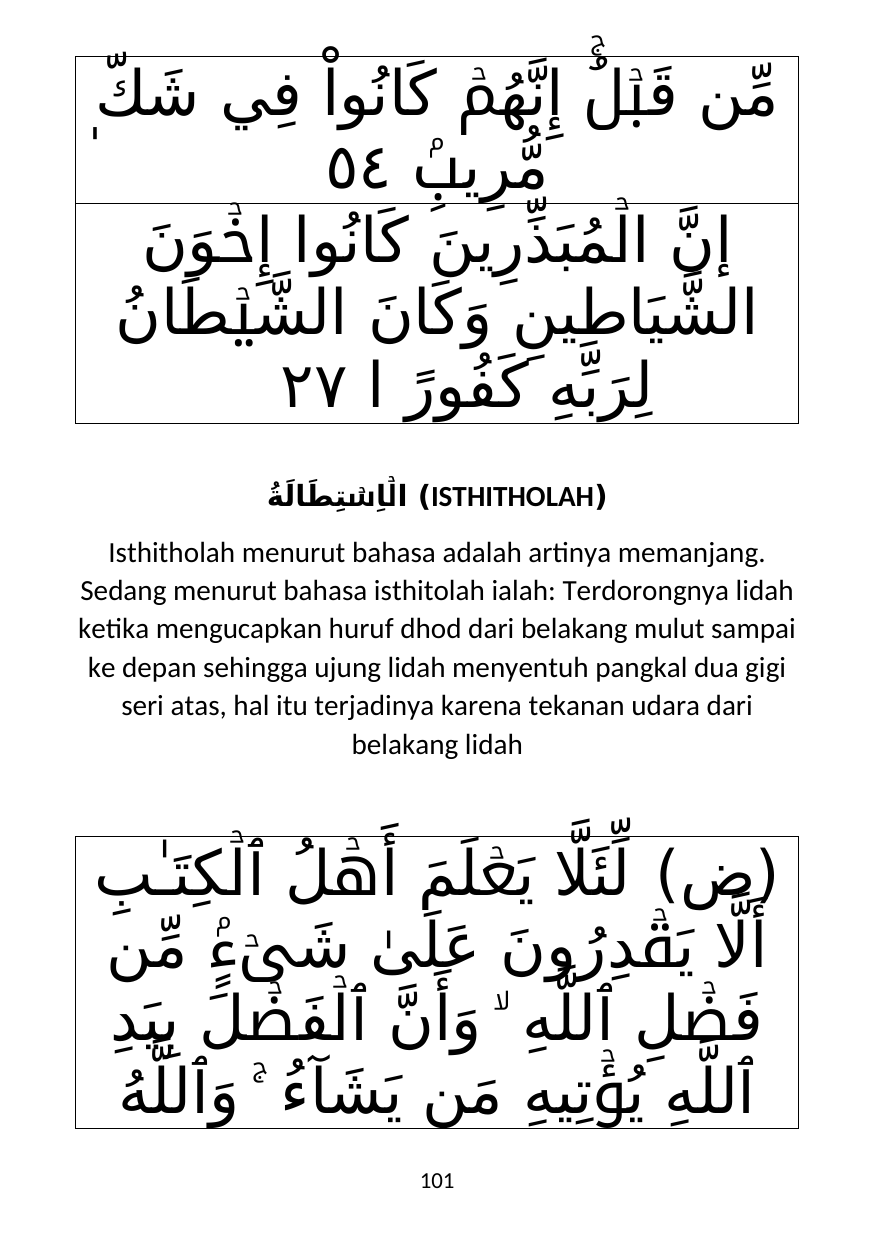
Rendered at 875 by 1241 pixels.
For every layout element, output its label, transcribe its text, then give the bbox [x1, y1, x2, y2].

text (ISTHITHOLAH) الۡاِسۡتِطَالَةُ [75, 478, 799, 514]
table_header وَحِيلَ بَيۡنَهُمۡ وَبَيۡنَ مَا يَشۡتَهُونَ كَمَا فُعِلَ بِأَشۡيَاعِهِم مِّن قَبۡلُۚ إِنَّهُمۡ كَانُواْ فِي شَكّٖ مُّرِيبِۢ ٥٤ [76, 57, 798, 203]
table_cell إنَّ الۡمُبَذِّرِينَ كَانُوا إِخۡوَنَ الشَّيَاطِينِ وَكَانَ الشَّيۡطَانُ لِرَبِّهِ كَفُورً ا ٢٧ [76, 204, 798, 422]
text Isthitholah menurut bahasa adalah artinya memanjang. Sedang menurut bahasa isthitolah ialah: Terdorongnya lidah ketika mengucapkan huruf dhod dari belakang mulut sampai ke depan sehingga ujung lidah menyentuh pangkal dua gigi seri atas, hal itu terjadinya karena tekanan udara dari belakang lidah [75, 534, 799, 761]
